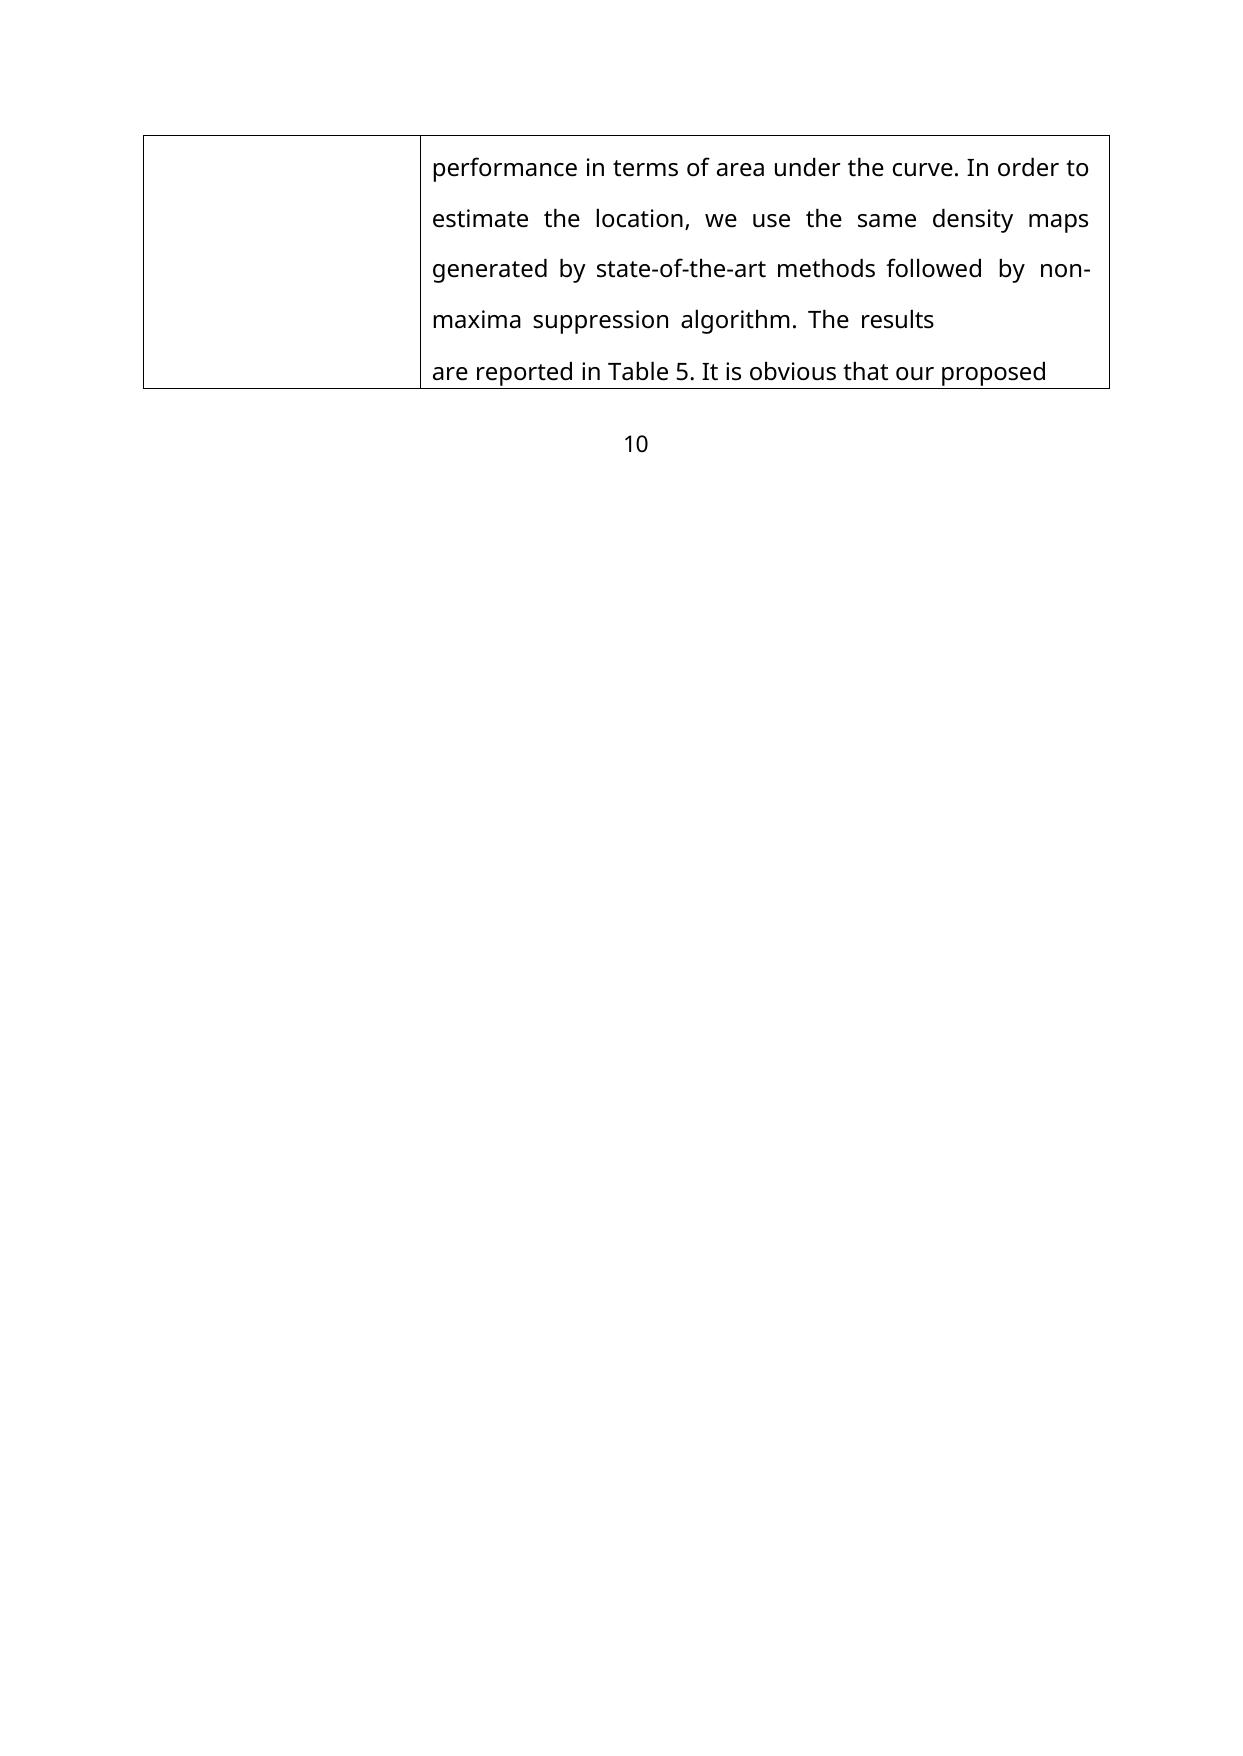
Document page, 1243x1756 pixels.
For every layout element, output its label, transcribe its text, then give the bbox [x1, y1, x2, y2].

table_header [144, 136, 420, 387]
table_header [421, 136, 1109, 387]
text 10 [288, 428, 984, 460]
